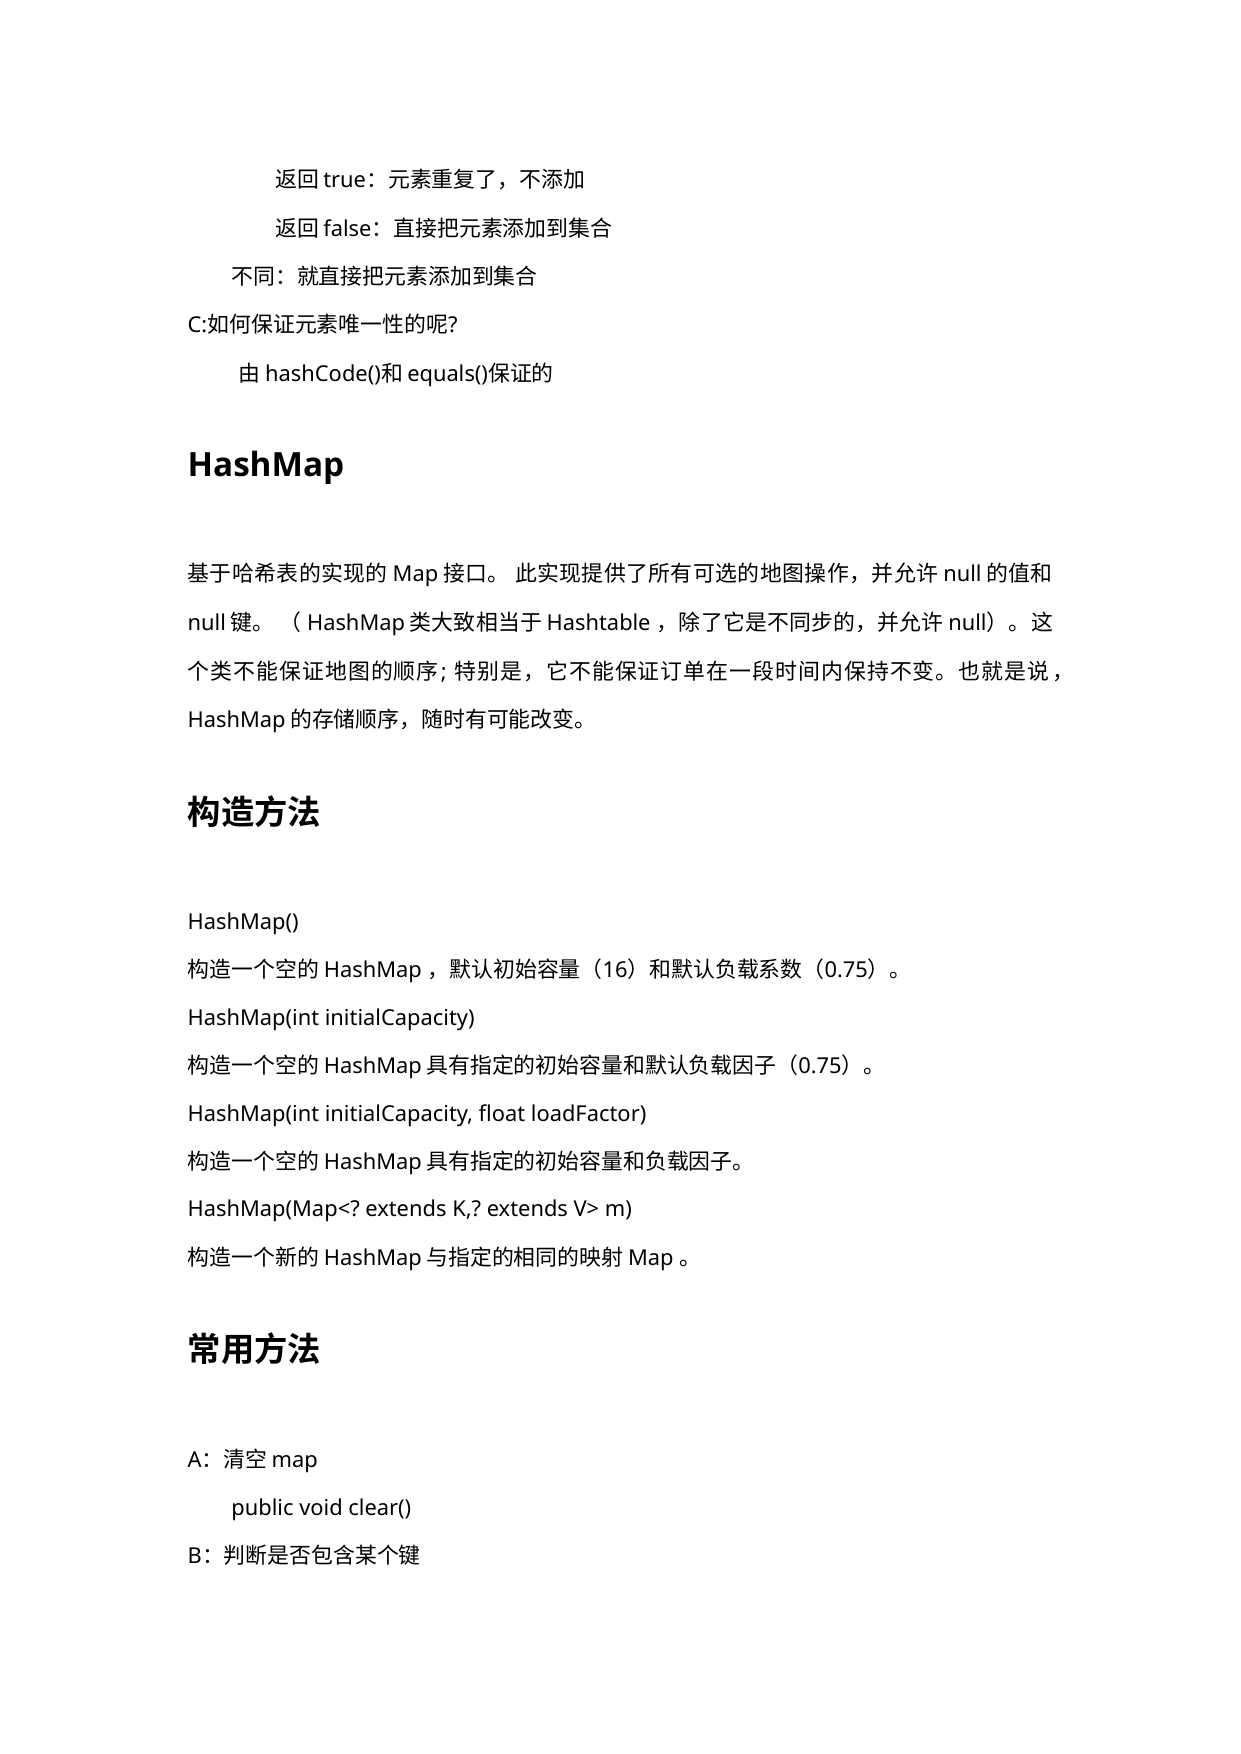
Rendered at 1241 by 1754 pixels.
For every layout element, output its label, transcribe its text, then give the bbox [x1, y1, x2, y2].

text A：清空map [187, 1442, 1053, 1474]
text 基于哈希表的实现的Map接口。 此实现提供了所有可选的地图操作，并允许null的值和null键。 （ HashMap类大致相当于Hashtable ，除了它是不同步的，并允许null）。这个类不能保证地图的顺序; 特别是，它不能保证订单在一段时间内保持不变。也就是说，HashMap的存储顺序，随时有可能改变。 [187, 556, 1053, 735]
text 不同：就直接把元素添加到集合 [187, 259, 1053, 291]
text 构造一个空的 HashMap具有指定的初始容量和默认负载因子（0.75）。 [187, 1048, 1053, 1080]
text HashMap(int initialCapacity, float loadFactor) [187, 1096, 1053, 1129]
text 返回true：元素重复了，不添加 [187, 162, 1053, 194]
text HashMap(int initialCapacity) [187, 1001, 1053, 1033]
text B：判断是否包含某个键 [187, 1538, 1053, 1570]
subtitle 构造方法 [187, 778, 1053, 843]
text public void clear() [187, 1490, 1053, 1523]
text 由hashCode()和equals()保证的 [187, 355, 1053, 388]
text 构造一个新的 HashMap与指定的相同的映射 Map 。 [187, 1239, 1053, 1272]
text HashMap(Map<? extends K,? extends V> m) [187, 1192, 1053, 1224]
subtitle HashMap [187, 431, 1053, 496]
text 构造一个空的 HashMap具有指定的初始容量和负载因子。 [187, 1144, 1053, 1176]
text C:如何保证元素唯一性的呢? [187, 307, 1053, 339]
text HashMap() [187, 905, 1053, 937]
text 返回false：直接把元素添加到集合 [187, 210, 1053, 243]
subtitle 常用方法 [187, 1315, 1053, 1380]
text 构造一个空的 HashMap ，默认初始容量（16）和默认负载系数（0.75）。 [187, 952, 1053, 985]
